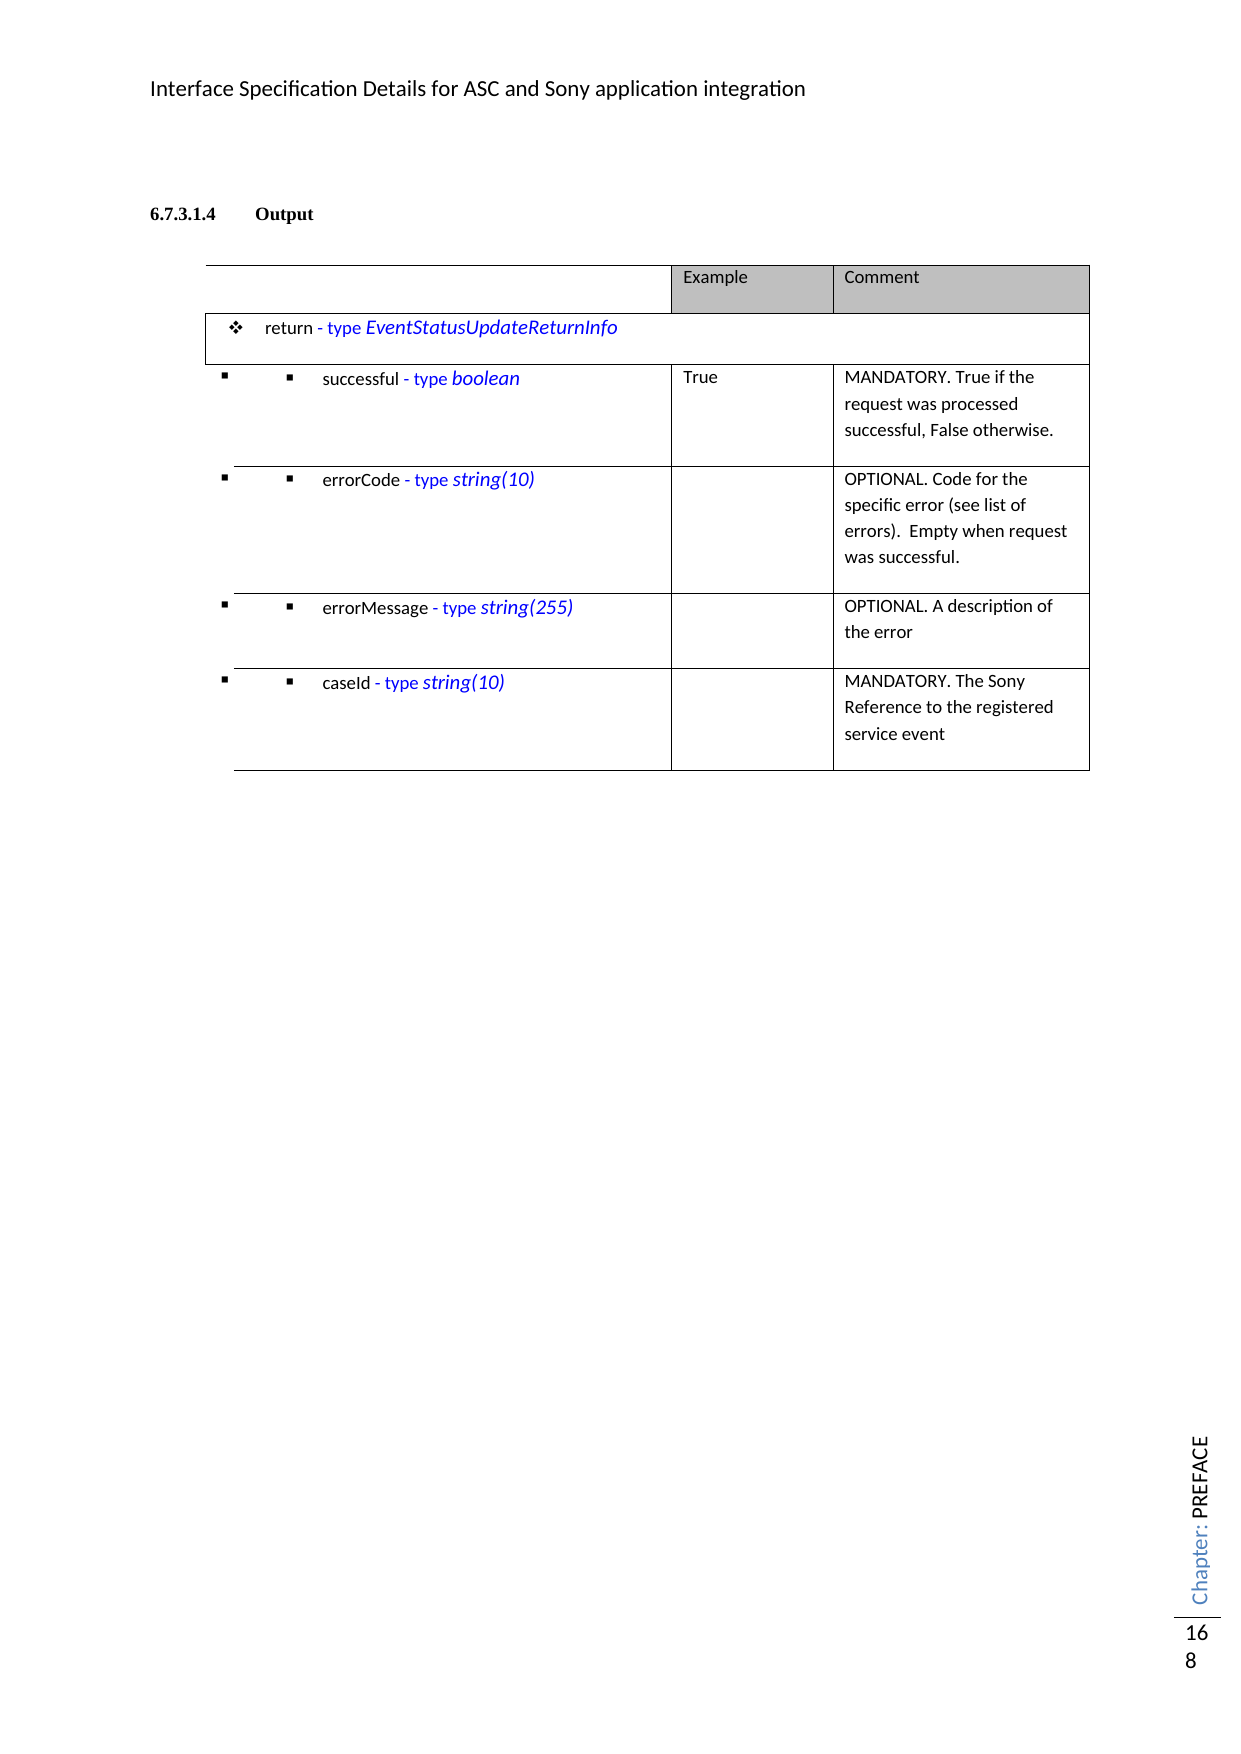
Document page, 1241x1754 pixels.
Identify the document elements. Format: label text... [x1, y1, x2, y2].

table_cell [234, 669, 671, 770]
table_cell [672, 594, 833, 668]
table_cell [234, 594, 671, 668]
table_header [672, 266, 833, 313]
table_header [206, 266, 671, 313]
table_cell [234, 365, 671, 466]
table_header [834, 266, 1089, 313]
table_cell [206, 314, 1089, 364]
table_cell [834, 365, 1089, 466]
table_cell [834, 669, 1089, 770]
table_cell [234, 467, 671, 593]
subtitle Output [150, 203, 1090, 224]
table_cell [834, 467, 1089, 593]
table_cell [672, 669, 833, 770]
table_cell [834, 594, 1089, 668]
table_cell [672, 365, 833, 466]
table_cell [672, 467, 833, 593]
